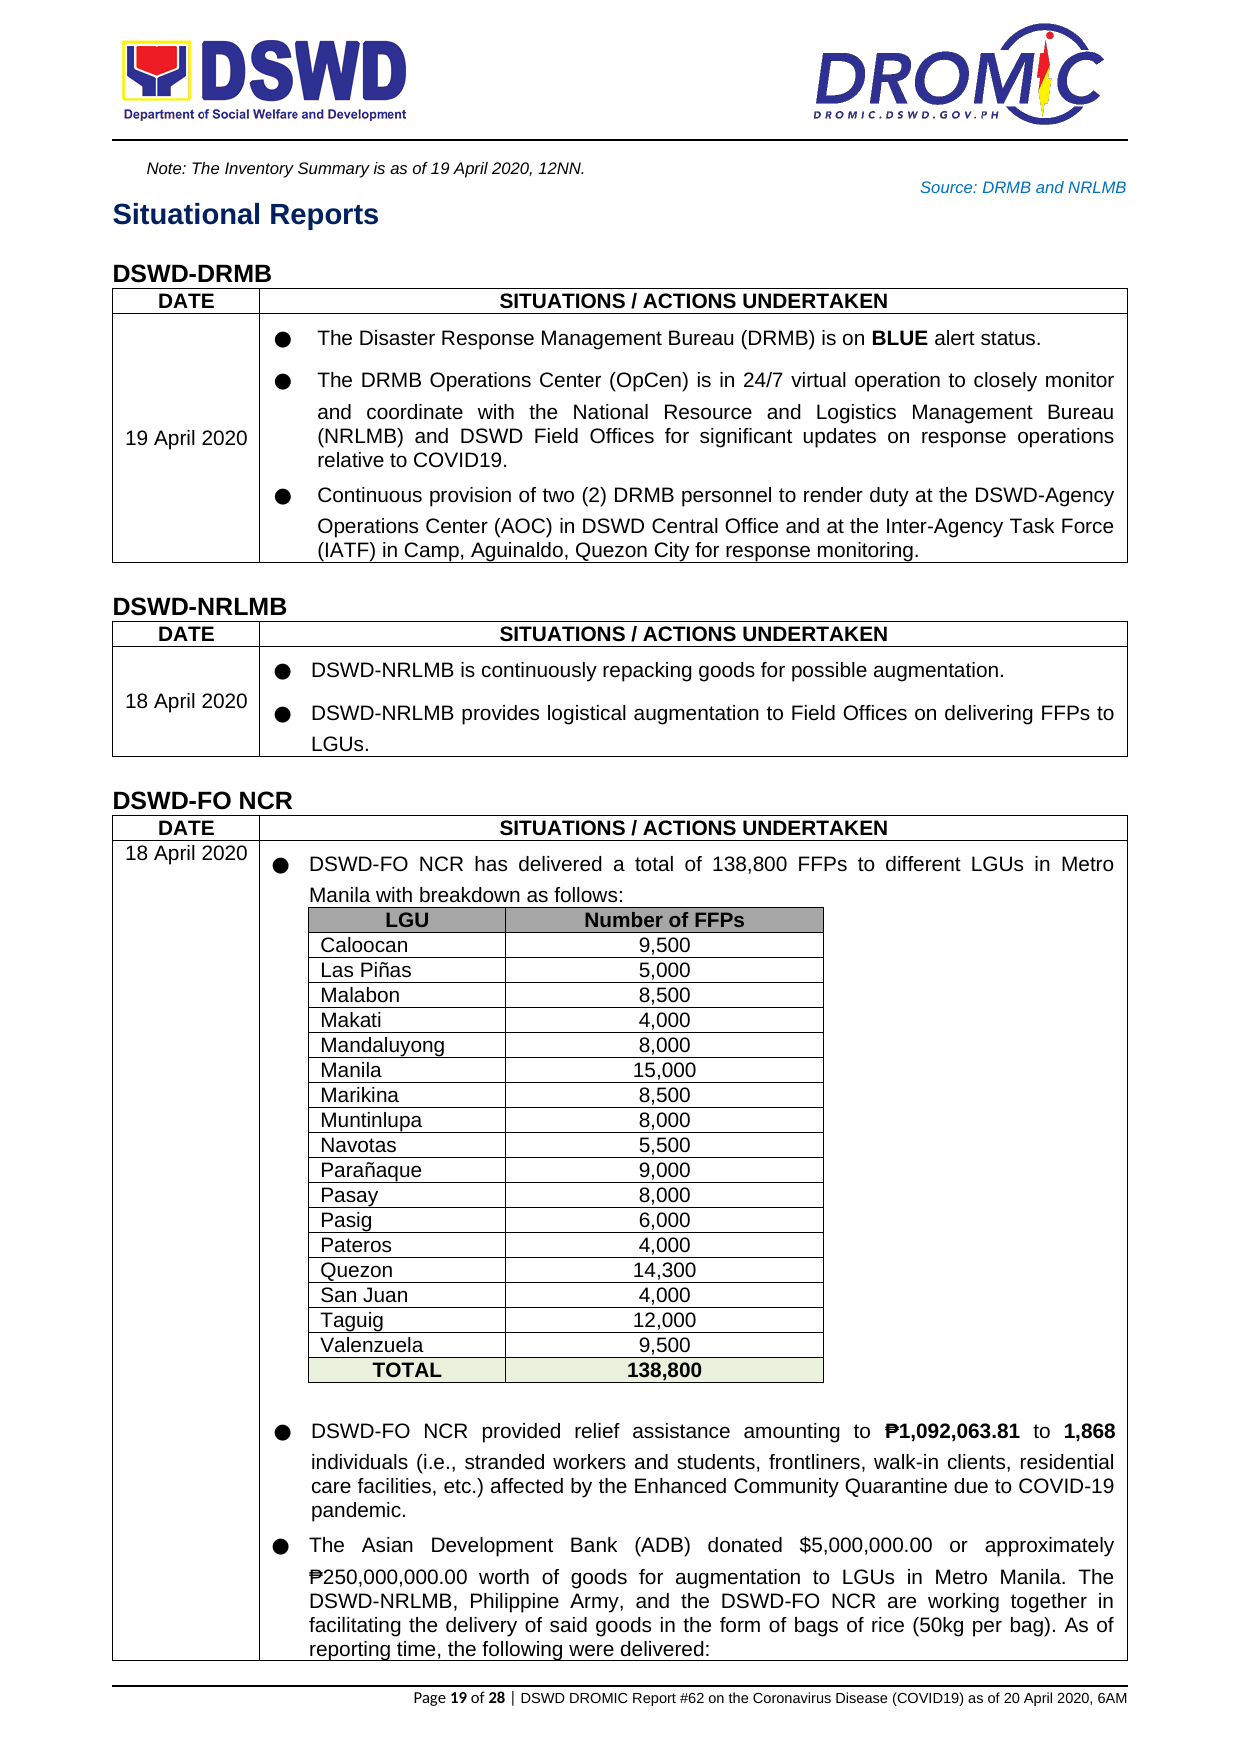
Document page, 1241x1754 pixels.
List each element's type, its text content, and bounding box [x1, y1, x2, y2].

picture [781, 23, 1133, 125]
text Note: The Inventory Summary is as of 19 April 2020, 12NN. [112, 159, 1128, 178]
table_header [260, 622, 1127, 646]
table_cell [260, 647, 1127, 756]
picture [112, 37, 417, 125]
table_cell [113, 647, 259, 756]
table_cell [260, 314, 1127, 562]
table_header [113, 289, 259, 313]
text DSWD-NRLMB [112, 592, 1128, 621]
text DSWD-DRMB [112, 259, 1128, 288]
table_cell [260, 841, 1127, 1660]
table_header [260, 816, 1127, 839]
text DSWD-FO NCR [112, 786, 1128, 814]
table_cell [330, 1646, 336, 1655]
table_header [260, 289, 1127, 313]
text Situational Reports [112, 197, 1128, 231]
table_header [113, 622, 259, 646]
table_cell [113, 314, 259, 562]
text Source: DRMB and NRLMB [112, 178, 1128, 197]
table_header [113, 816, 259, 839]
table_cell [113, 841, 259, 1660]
